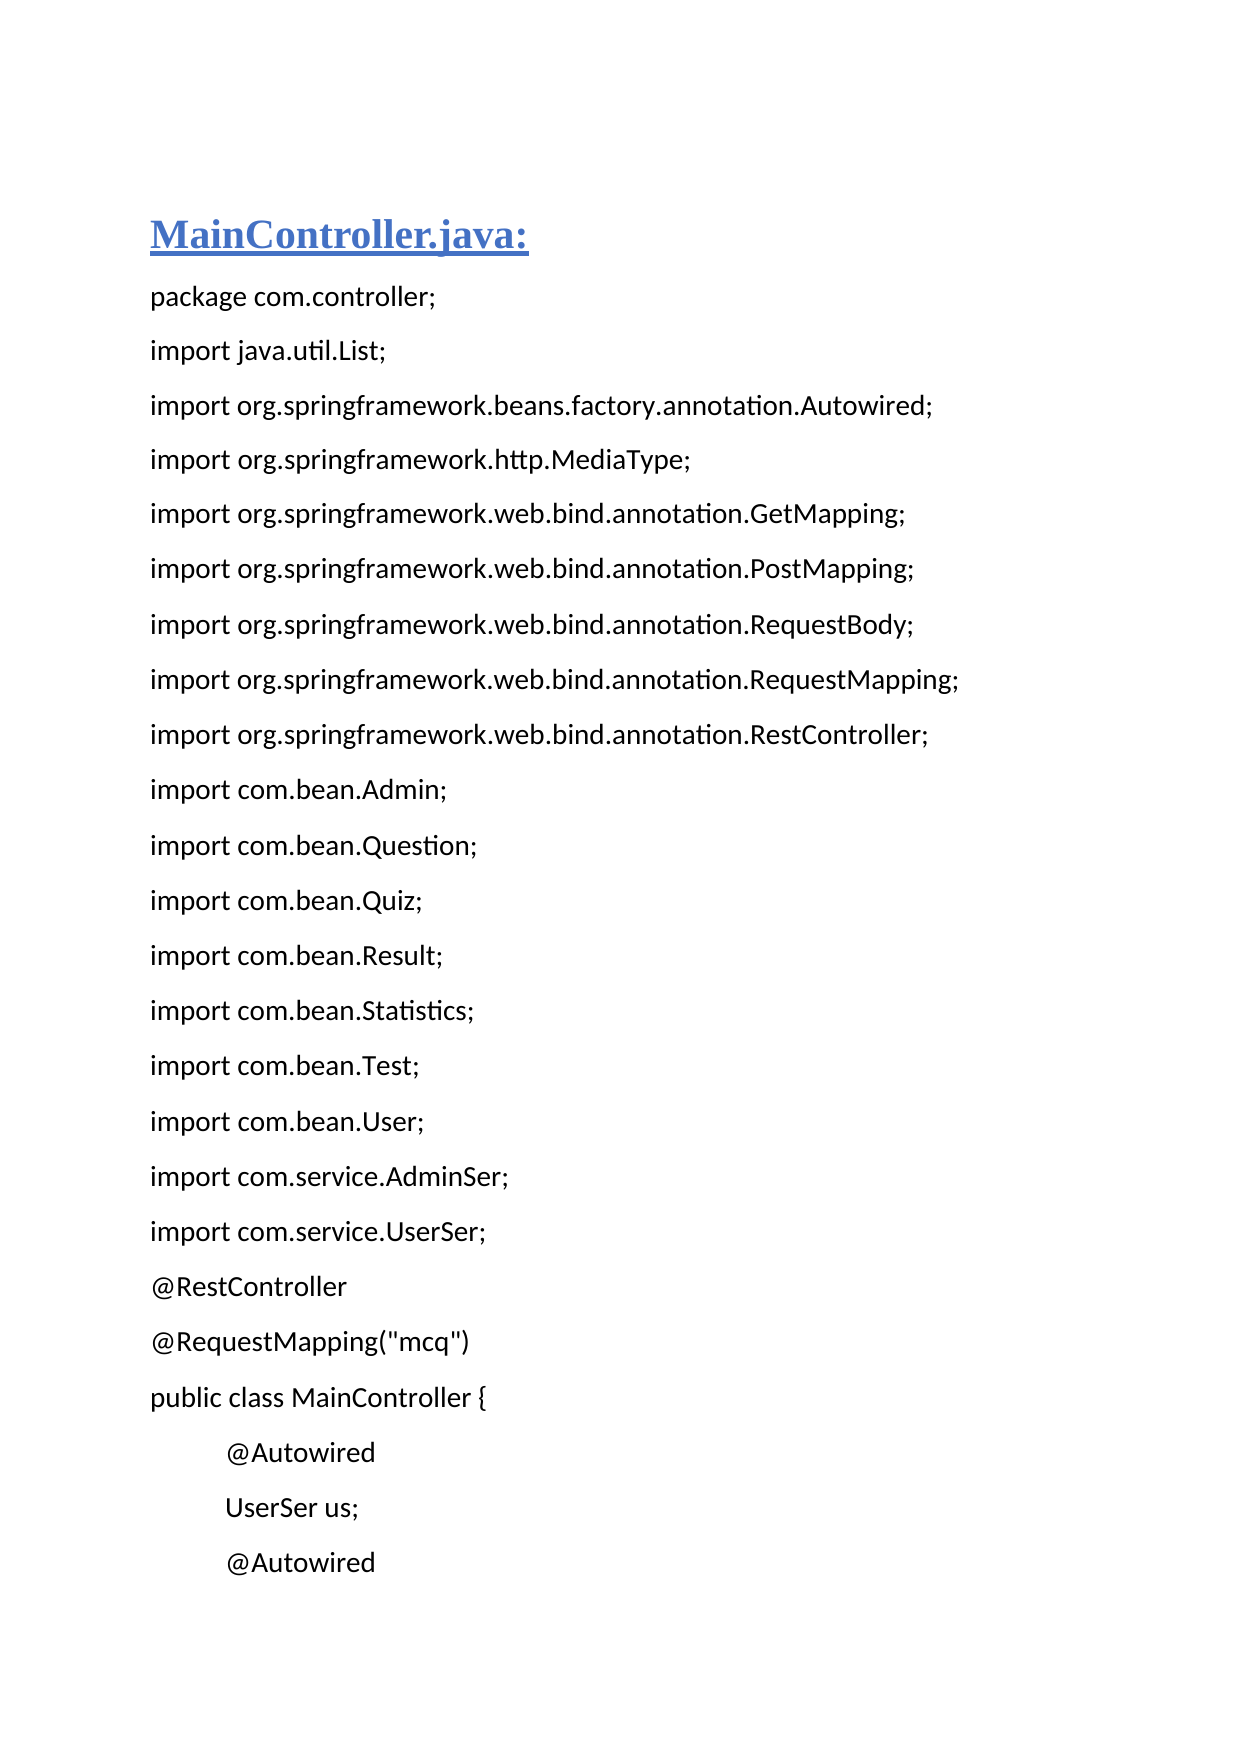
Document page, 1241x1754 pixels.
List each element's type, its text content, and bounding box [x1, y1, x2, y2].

text package com.controller; import java.util.List; [150, 278, 438, 368]
subtitle MainController.java: [150, 210, 1103, 258]
text import com.bean.Question; import com.bean.Quiz; import com.bean.Result; import com.bean.Statistics; import com.bean.Test; import com.bean.User; [150, 827, 480, 1138]
text import com.service.AdminSer; import com.service.UserSer; @RestController @RequestMapping("mcq") public class MainController { [150, 1158, 511, 1414]
text import org.springframework.web.bind.annotation.GetMapping; import org.springframework.web.bind.annotation.PostMapping; import org.springframework.web.bind.annotation.RequestBody; import org.springframework.web.bind.annotation.RequestMapping; import org.springframework.web.bind.annotation.RestController; import com.bean.Admin; [150, 495, 962, 807]
text @Autowired UserSer us; @Autowired [225, 1434, 378, 1580]
text import org.springframework.beans.factory.annotation.Autowired; import org.springframework.http.MediaType; [150, 387, 935, 477]
